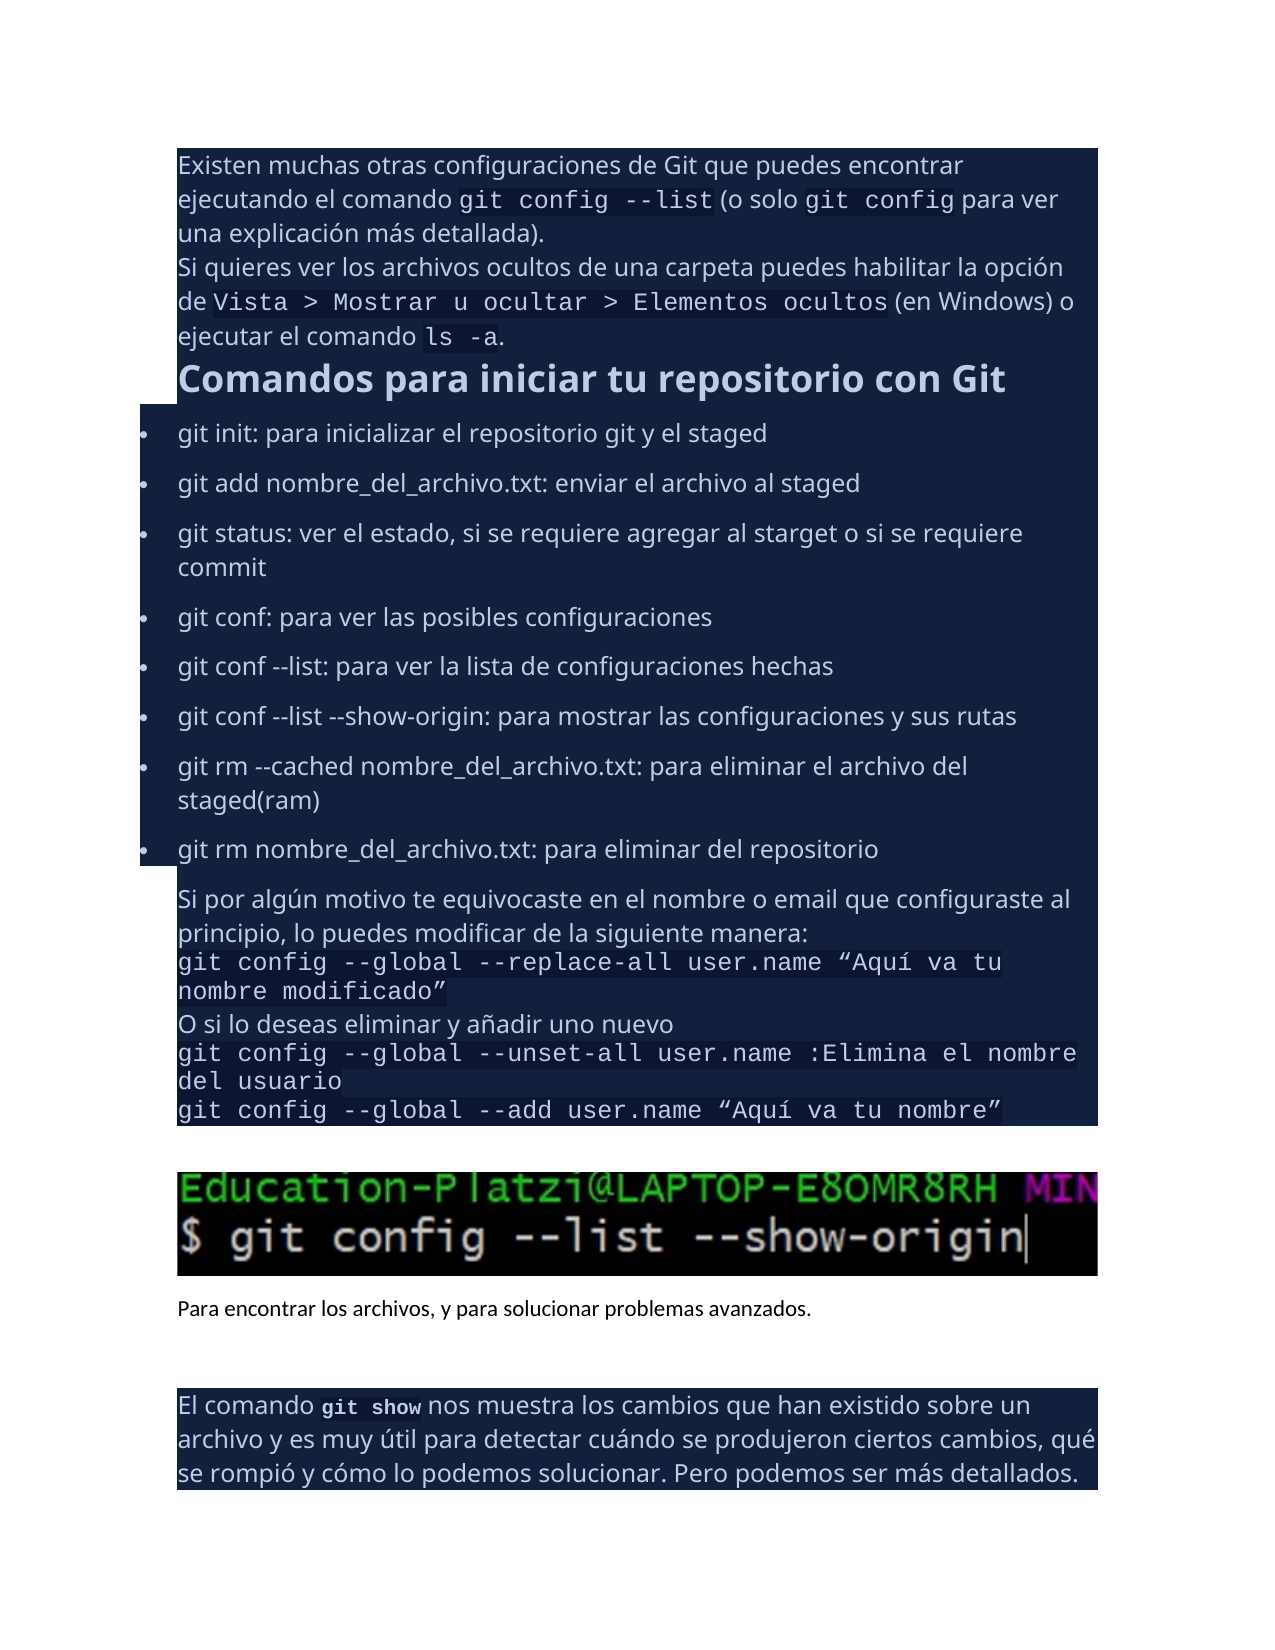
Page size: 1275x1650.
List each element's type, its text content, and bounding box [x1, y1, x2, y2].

list git conf --list: para ver la lista de configuraciones hechas [140, 649, 1098, 683]
list git rm nombre_del_archivo.txt: para eliminar del repositorio [140, 832, 1098, 866]
list git status: ver el estado, si se requiere agregar al starget o si se requiere commit [140, 516, 1098, 584]
list git add nombre_del_archivo.txt: enviar el archivo al staged [140, 466, 1098, 500]
list git conf: para ver las posibles configuraciones [140, 599, 1098, 633]
text Existen muchas otras configuraciones de Git que puedes encontrar ejecutando el comando git config --list (o solo git config para ver una explicación más detallada). [177, 148, 1098, 250]
text Si quieres ver los archivos ocultos de una carpeta puedes habilitar la opción de Vista > Mostrar u ocultar > Elementos ocultos (en Windows) o ejecutar el comando ls -a. [177, 250, 1098, 353]
text Comandos para iniciar tu repositorio con Git [177, 353, 1098, 404]
list git rm --cached nombre_del_archivo.txt: para eliminar el archivo del staged(ram) [140, 748, 1098, 816]
picture [177, 1172, 1098, 1276]
list git conf --list --show-origin: para mostrar las configuraciones y sus rutas [140, 699, 1098, 733]
text Para encontrar los archivos, y para solucionar problemas avanzados. [177, 1294, 1098, 1322]
text El comando git show nos muestra los cambios que han existido sobre un archivo y es muy útil para detectar cuándo se produjeron ciertos cambios, qué se rompió y cómo lo podemos solucionar. Pero podemos ser más detallados. [177, 1388, 1098, 1490]
list git init: para inicializar el repositorio git y el staged [140, 416, 1098, 450]
text Si por algún motivo te equivocaste en el nombre o email que configuraste al principio, lo puedes modificar de la siguiente manera: git config --global --replace-all user.name “Aquí va tu nombre modificado” O si lo deseas eliminar y añadir uno nuevo git config --global --unset-all user.name :Elimina el nombre del usuario git config --global --add user.name “Aquí va tu nombre” [177, 882, 1098, 1126]
